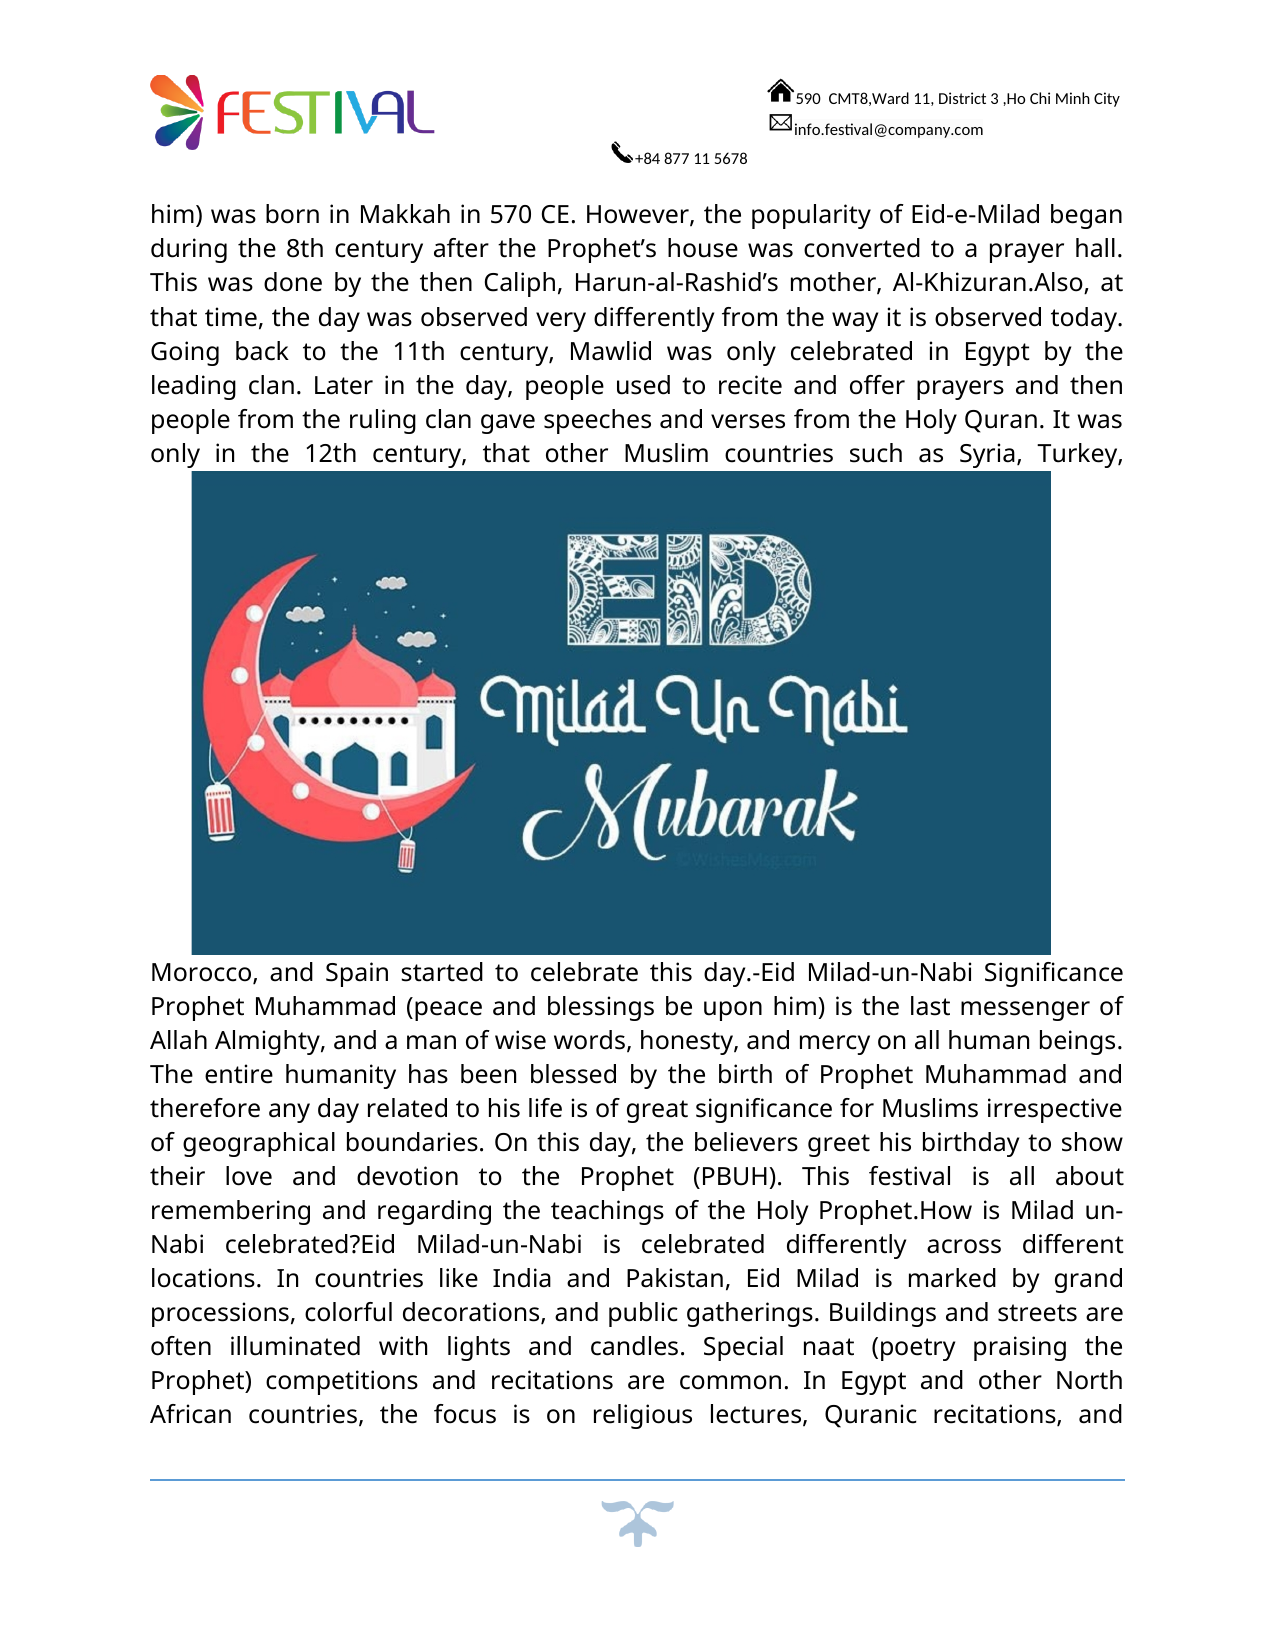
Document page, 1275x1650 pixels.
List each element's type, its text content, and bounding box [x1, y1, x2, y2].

picture [767, 108, 794, 135]
picture [609, 139, 635, 165]
picture [191, 471, 1051, 955]
picture [150, 75, 435, 150]
picture [765, 75, 796, 105]
